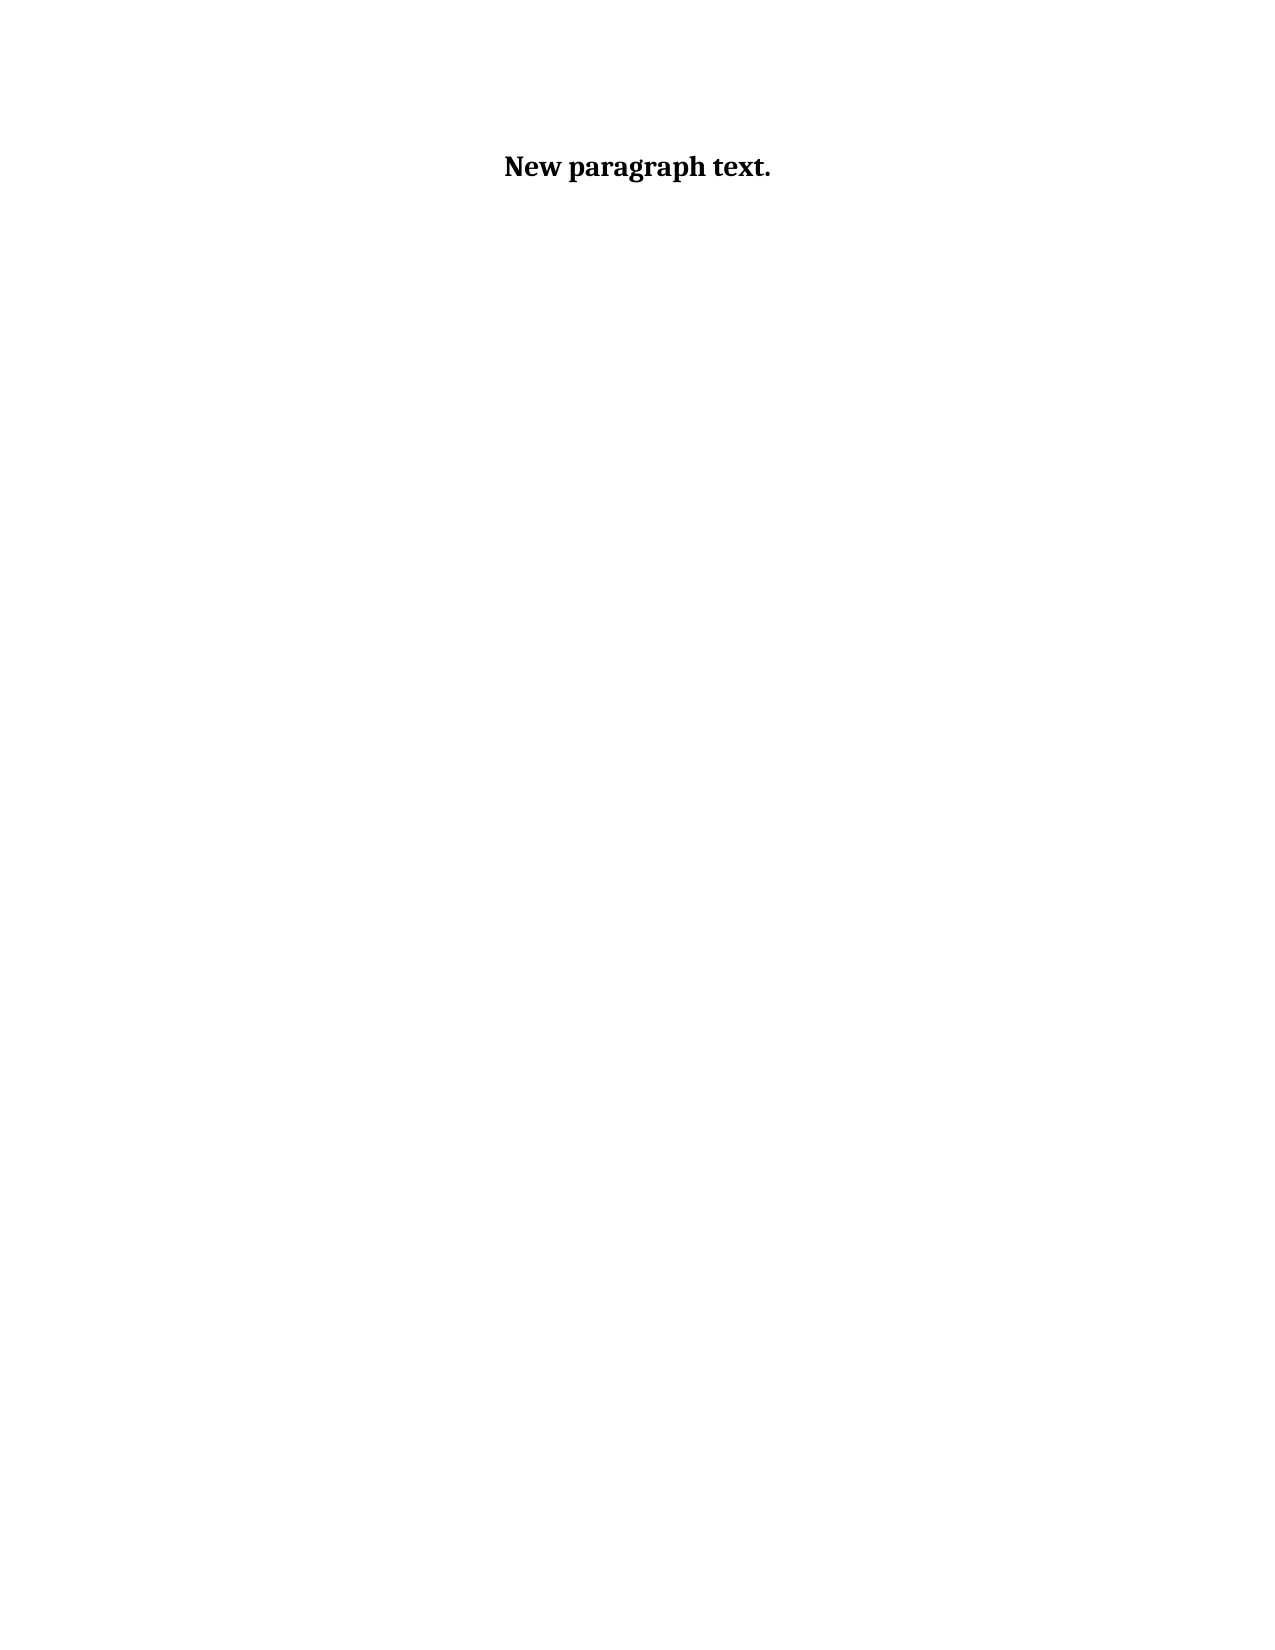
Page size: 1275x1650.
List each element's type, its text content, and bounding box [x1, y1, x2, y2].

text New paragraph text. [187, 150, 1087, 183]
